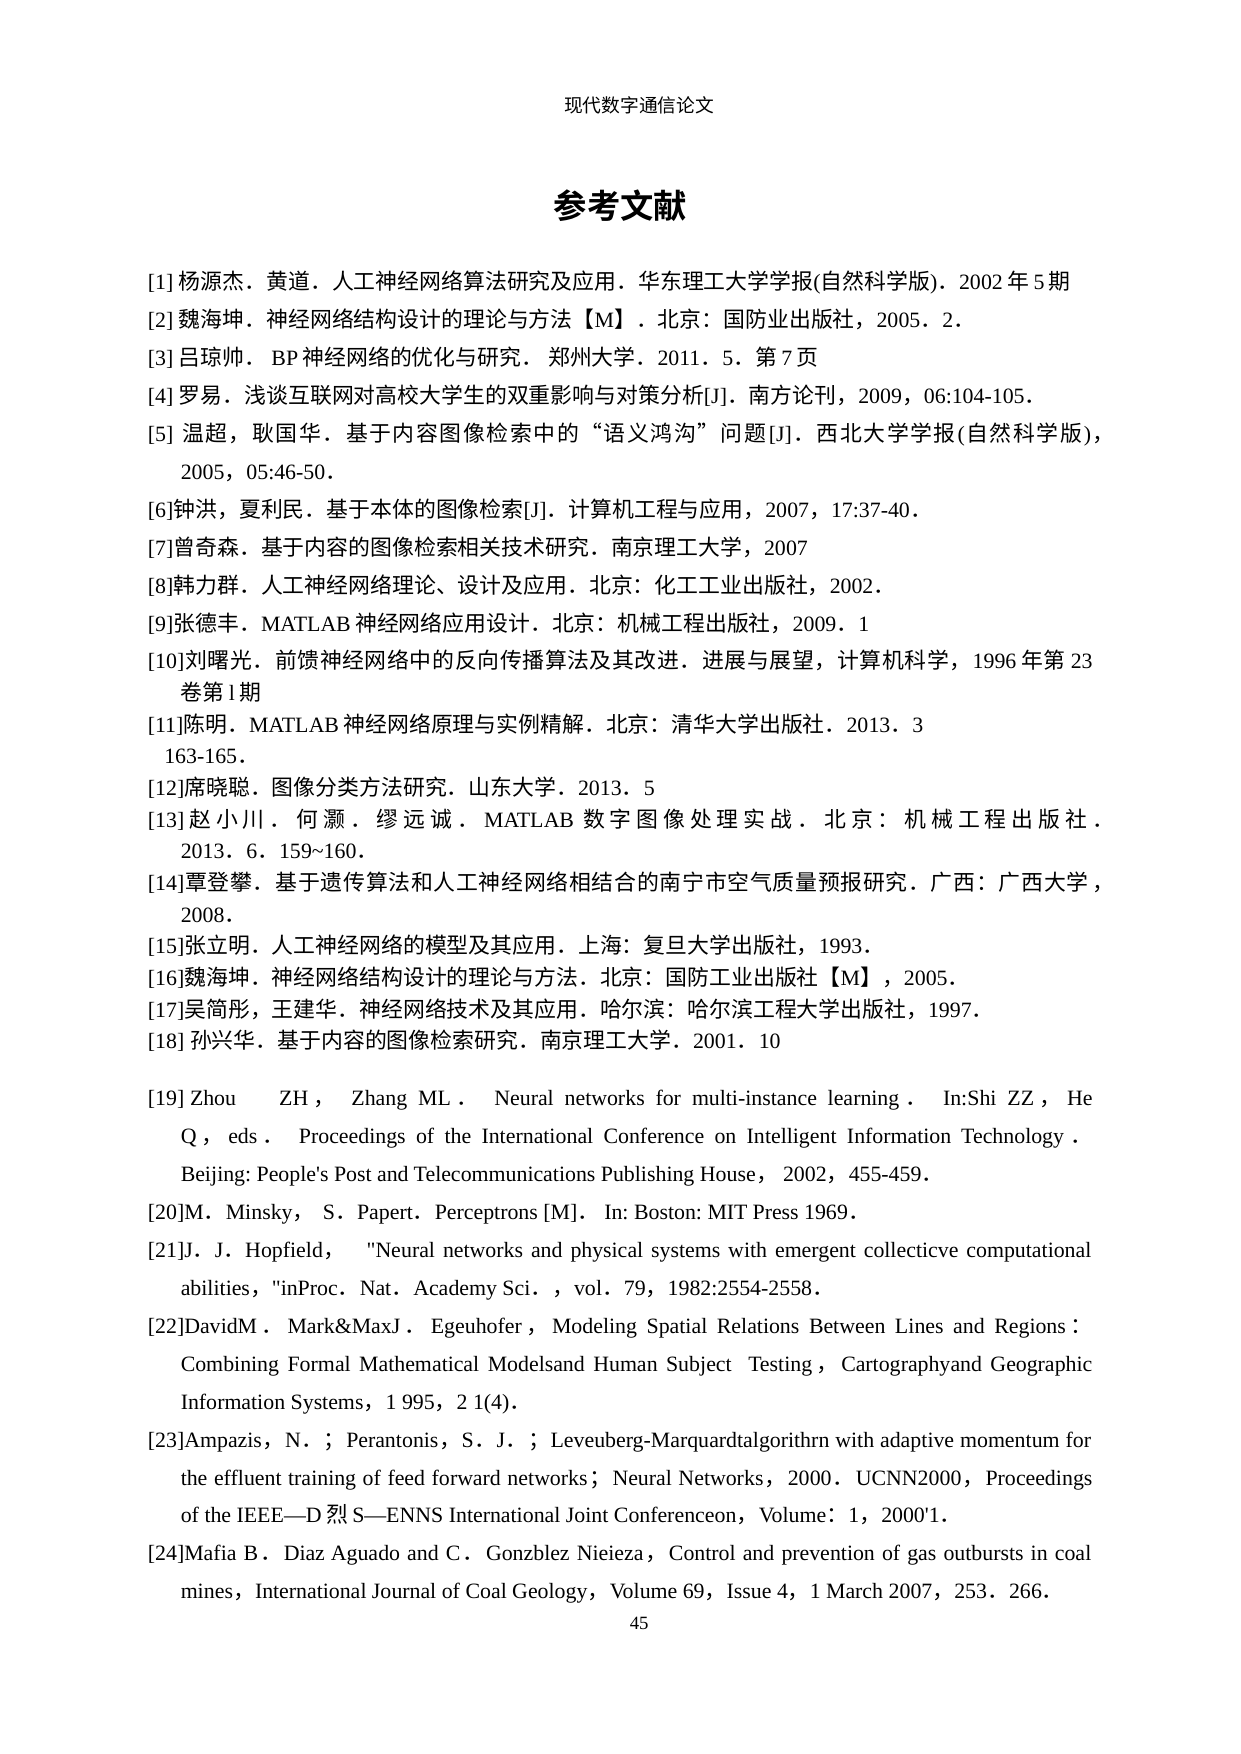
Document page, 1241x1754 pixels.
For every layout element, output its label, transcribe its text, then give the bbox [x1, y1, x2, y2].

text [5] 温超，耿国华．基于内容图像检索中的“语义鸿沟”问题[J]．西北大学学报(自然科学版)，2005，05:46-50． [148, 416, 1092, 486]
text [8]韩力群．人工神经网络理论、设计及应用．北京：化工工业出版社，2002． [148, 568, 1092, 599]
text [3] 吕琼帅． BP神经网络的优化与研究． 郑州大学．2011．5．第7页 [148, 340, 1092, 372]
text [6]钟洪，夏利民．基于本体的图像检索[J]．计算机工程与应用，2007，17:37-40． [148, 492, 1092, 523]
text [23]Ampazis，N．；Perantonis，S．J．；Leveuberg-Marquardtalgorithrn with adaptive momentum for the effluent training of feed forward networks；Neural Networks，2000．UCNN2000，Proceedings of the IEEE—D烈S—ENNS International Joint Conferenceon，Volume：1，2000'1． [148, 1422, 1092, 1529]
text [16]魏海坤．神经网络结构设计的理论与方法．北京：国防工业出版社【M】，2005． [148, 960, 1092, 992]
text [10]刘曙光．前馈神经网络中的反向传播算法及其改进．进展与展望，计算机科学，1996年第23卷第l期 [148, 643, 1092, 707]
text [1] 杨源杰．黄道．人工神经网络算法研究及应用．华东理工大学学报(自然科学版)．2002年5期 [148, 264, 1092, 296]
text [14]覃登攀．基于遗传算法和人工神经网络相结合的南宁市空气质量预报研究．广西：广西大学，2008． [148, 865, 1092, 928]
text [2] 魏海坤．神经网络结构设计的理论与方法【M】．北京：国防业出版社，2005．2． [148, 302, 1092, 334]
text [12]席晓聪．图像分类方法研究．山东大学．2013．5 [148, 770, 1092, 802]
text [11]陈明．MATLAB神经网络原理与实例精解．北京：清华大学出版社．2013．3 [148, 707, 1092, 738]
text 163-165． [148, 738, 1092, 770]
text [19] Zhou ZH， Zhang ML． Neural networks for multi-instance learning． In:Shi ZZ，He Q，eds． Proceedings of the International Conference on Intelligent Information Technology． Beijing: People's Post and Telecommunications Publishing House， 2002，455-459． [148, 1080, 1092, 1188]
text [22]DavidM．Mark&MaxJ．Egeuhofer，Modeling Spatial Relations Between Lines and Regions：Combining Formal Mathematical Modelsand Human Subject Testing，Cartographyand Geographic Information Systems，1 995，2 1(4)． [148, 1308, 1092, 1415]
text [21]J．J．Hopfield， "Neural networks and physical systems with emergent collecticve computational abilities，"inProc．Nat．Academy Sci．，vol．79，1982:2554-2558． [148, 1232, 1092, 1302]
text [20]M．Minsky， S．Papert．Perceptrons [M]． In: Boston: MIT Press 1969． [148, 1194, 1092, 1226]
text [15]张立明．人工神经网络的模型及其应用．上海：复旦大学出版社，1993． [148, 928, 1092, 960]
text [4] 罗易．浅谈互联网对高校大学生的双重影响与对策分析[J]．南方论刊，2009，06:104-105． [148, 378, 1092, 410]
text [17]吴简彤，王建华．神经网络技术及其应用．哈尔滨：哈尔滨工程大学出版社，1997． [148, 992, 1092, 1023]
text [7]曾奇森．基于内容的图像检索相关技术研究．南京理工大学，2007 [148, 530, 1092, 561]
text [24]Mafia B．Diaz Aguado and C．Gonzblez Nieieza，Control and prevention of gas outbursts in coal mines，International Journal of Coal Geology，Volume 69，Issue 4，1 March 2007，253．266． [148, 1535, 1092, 1605]
subtitle 参考文献 [148, 185, 1092, 227]
text [13]赵小川．何灏．缪远诚．MATLAB数字图像处理实战．北京：机械工程出版社．2013．6．159~160． [148, 802, 1092, 865]
text [18] 孙兴华．基于内容的图像检索研究．南京理工大学．2001．10 [148, 1023, 1092, 1080]
text [9]张德丰．MATLAB神经网络应用设计．北京：机械工程出版社，2009．1 [148, 606, 1092, 637]
